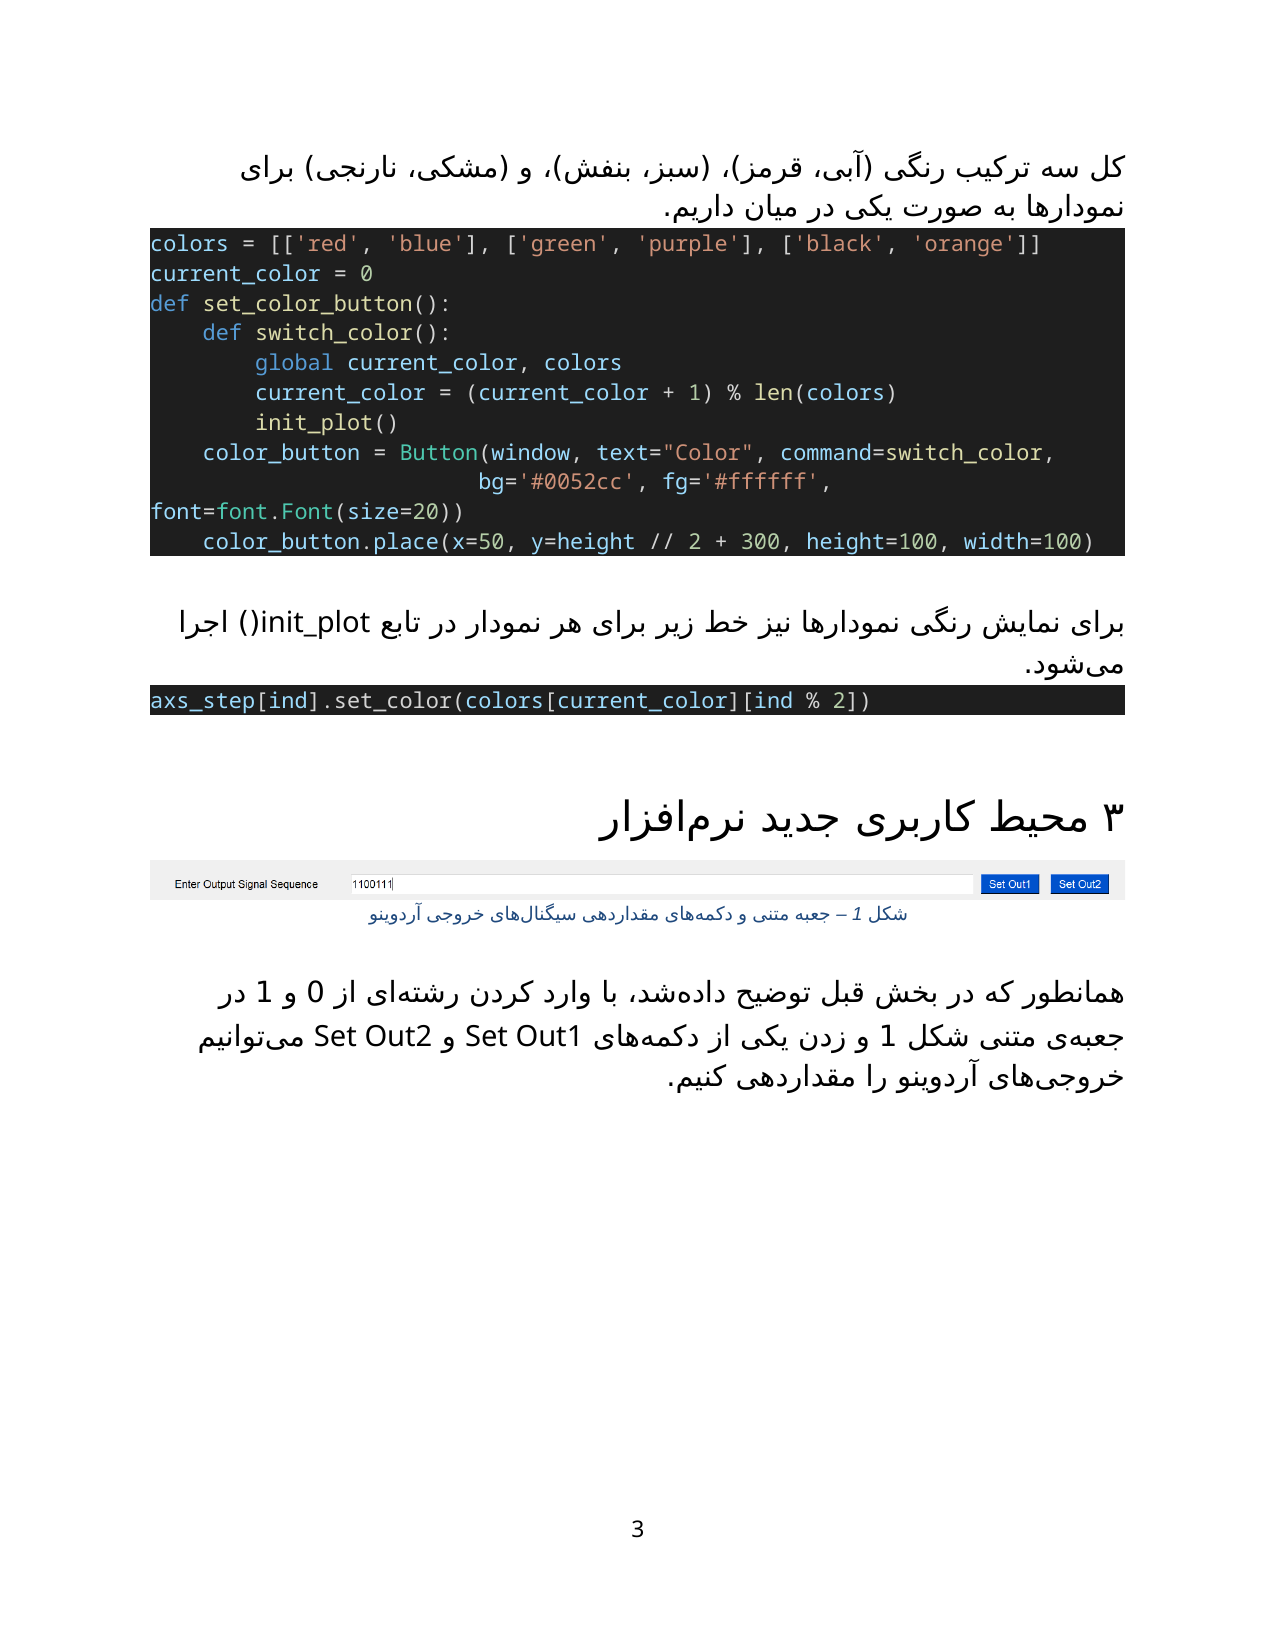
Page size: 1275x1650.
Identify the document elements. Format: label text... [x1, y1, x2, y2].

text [150, 150, 1125, 223]
text برای نمایش رنگی نمودارها نیز خط زیر برای هر نمودار در تابع init_plot() اجرا می‌شود. [150, 601, 1125, 680]
picture [150, 860, 1125, 900]
text همانطور که در بخش قبل توضیح داده‌شد، با وارد کردن رشته‌ای از 0 و 1 در جعبه‌ی متنی شکل 1 و زدن یکی از دکمه‌های Set Out1 و Set Out2 می‌توانیم خروجی‌های آردوینو را مقداردهی کنیم. [150, 976, 1125, 1093]
text current_color = 0 [150, 258, 1125, 287]
text global current_color, colors [150, 347, 1125, 377]
text color_button = Button(window, text="Color", command=switch_color, [150, 436, 1125, 466]
text def set_color_button(): [150, 287, 1125, 317]
text colors = [['red', 'blue'], ['green', 'purple'], ['black', 'orange']] [150, 228, 1125, 258]
text init_plot() [150, 407, 1125, 436]
text شکل 1 – جعبه متنی و دکمه‌های مقداردهی سیگنال‌های خروجی آردوینو [150, 903, 1125, 925]
text current_color = (current_color + 1) % len(colors) [150, 377, 1125, 407]
text bg='#0052cc', fg='#ffffff', font=font.Font(size=20)) [150, 466, 1125, 526]
text def switch_color(): [150, 317, 1125, 347]
text color_button.place(x=50, y=height // 2 + 300, height=100, width=100) [150, 526, 1125, 556]
subtitle ۳ محیط کاربری جدید نرم‌افزار [150, 792, 1125, 841]
text axs_step[ind].set_color(colors[current_color][ind % 2]) [150, 685, 1125, 715]
